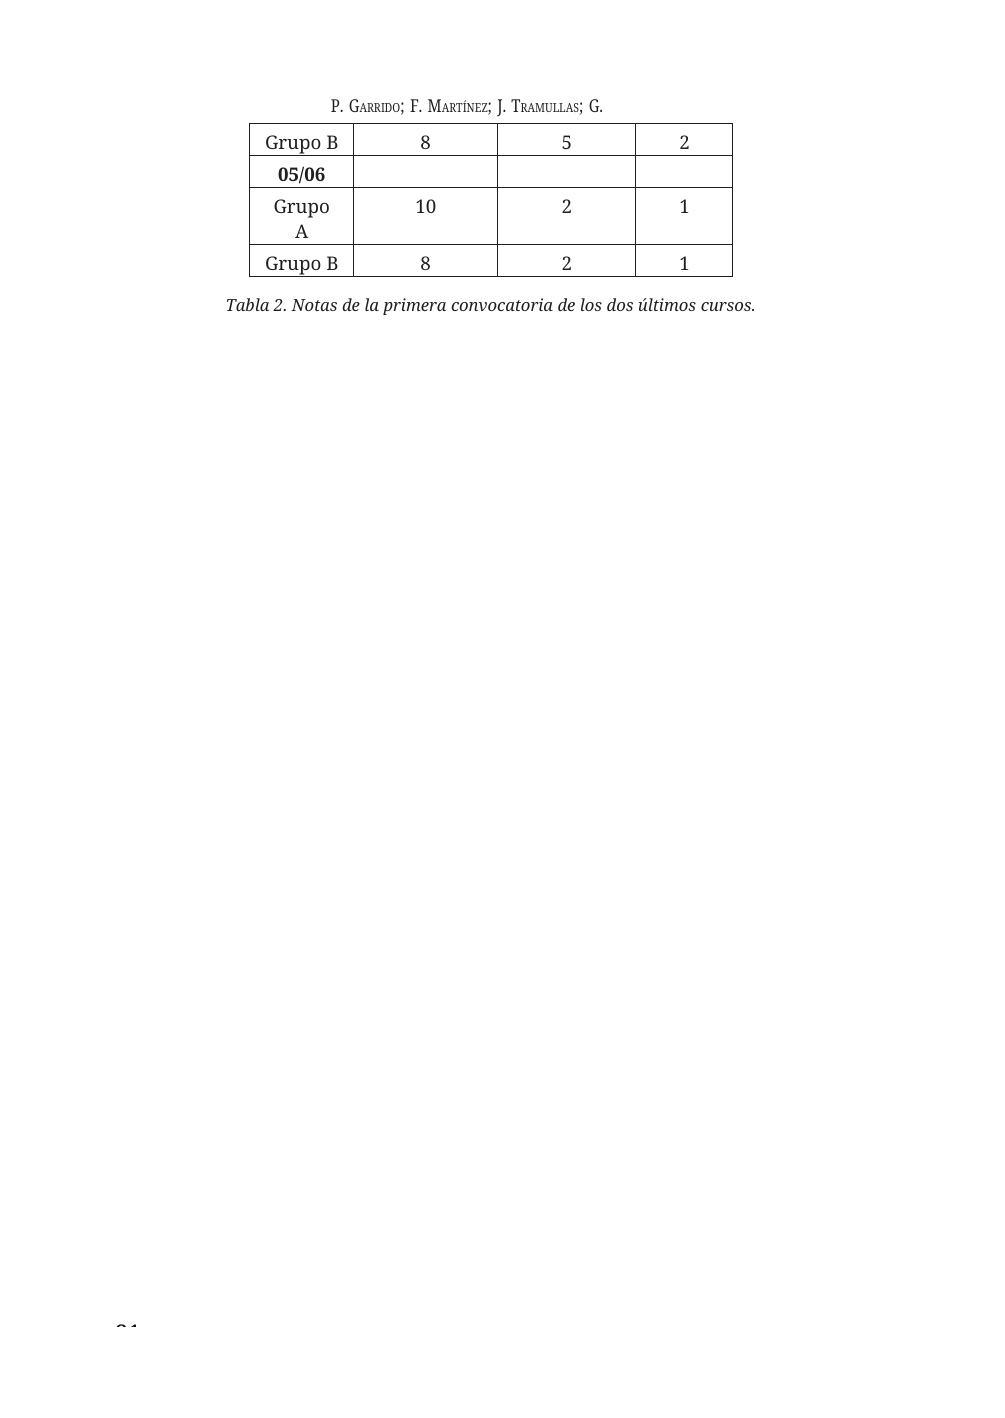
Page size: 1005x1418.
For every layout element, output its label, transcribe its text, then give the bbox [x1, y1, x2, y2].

text Tabla 2. Notas de la primera convocatoria de los dos últimos cursos. [181, 293, 800, 316]
table_cell Grupo A [250, 188, 353, 244]
table_cell 2 [636, 124, 732, 155]
table_cell 05/06 [250, 156, 353, 187]
table_cell 8 [354, 245, 497, 276]
table_cell Grupo B [250, 245, 353, 276]
table_cell 2 [498, 245, 635, 276]
table_cell 2 [498, 188, 635, 244]
table_cell 5 [498, 124, 635, 155]
table_cell 10 [354, 188, 497, 244]
table_cell [636, 156, 732, 187]
table_cell [498, 156, 635, 187]
table_cell 1 [636, 188, 732, 244]
table_cell 8 [354, 124, 497, 155]
table_cell [354, 156, 497, 187]
table_cell 1 [636, 245, 732, 276]
table_cell Grupo B [250, 124, 353, 155]
